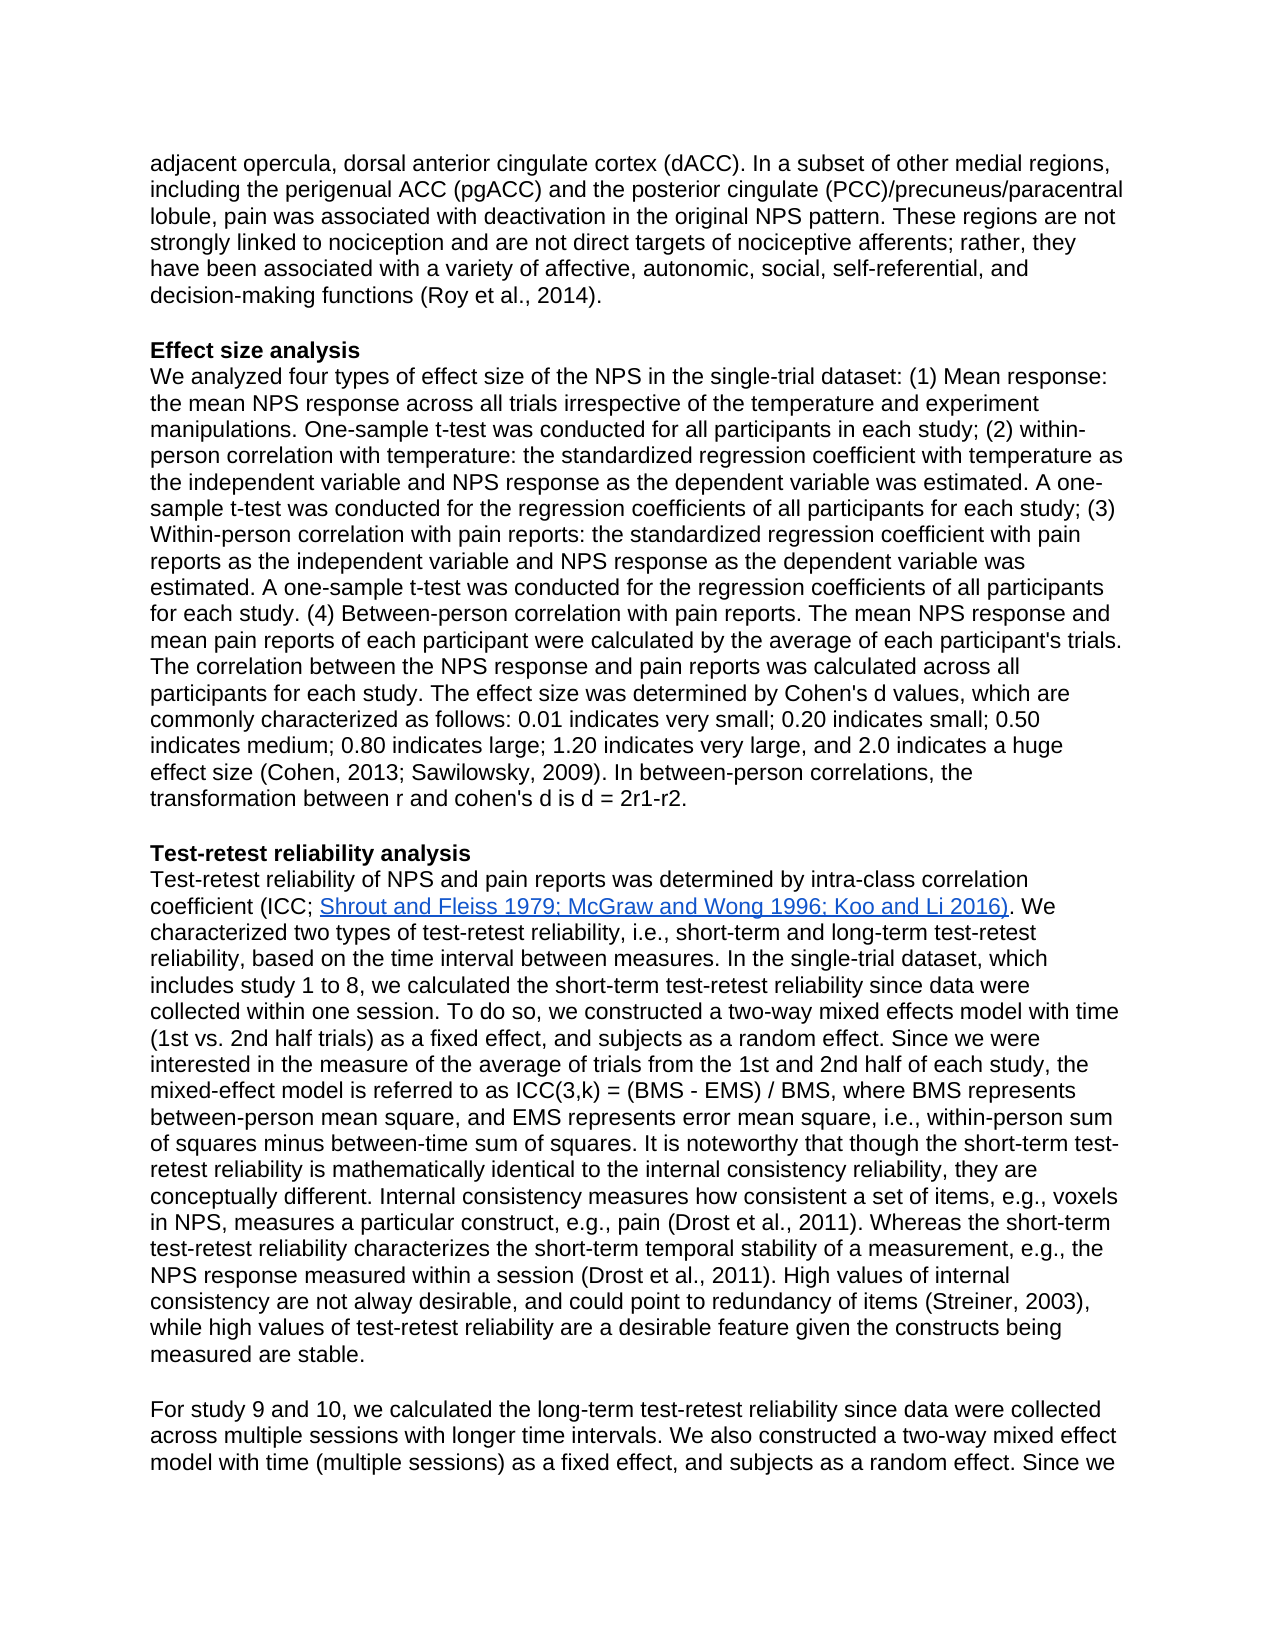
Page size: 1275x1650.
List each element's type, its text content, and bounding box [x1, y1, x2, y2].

text Effect size analysis [150, 337, 1125, 363]
text Test-retest reliability of NPS and pain reports was determined by intra-class correlation coefficient (ICC; Shrout and Fleiss 1979; McGraw and Wong 1996; Koo and Li 2016). We characterized two types of test-retest reliability, i.e., short-term and long-term test-retest reliability, based on the time interval between measures. In the single-trial dataset, which includes study 1 to 8, we calculated the short-term test-retest reliability since data were collected within one session. To do so, we constructed a two-way mixed effects model with time (1st vs. 2nd half trials) as a fixed effect, and subjects as a random effect. Since we were interested in the measure of the average of trials from the 1st and 2nd half of each study, the mixed-effect model is referred to as ICC(3,k) = (BMS - EMS) / BMS, where BMS represents between-person mean square, and EMS represents error mean square, i.e., within-person sum of squares minus between-time sum of squares. It is noteworthy that though the short-term test-retest reliability is mathematically identical to the internal consistency reliability, they are conceptually different. Internal consistency measures how consistent a set of items, e.g., voxels in NPS, measures a particular construct, e.g., pain (Drost et al., 2011). Whereas the short-term test-retest reliability characterizes the short-term temporal stability of a measurement, e.g., the NPS response measured within a session (Drost et al., 2011). High values of internal consistency are not alway desirable, and could point to redundancy of items (Streiner, 2003), while high values of test-retest reliability are a desirable feature given the constructs being measured are stable. [150, 866, 1125, 1367]
text Test-retest reliability analysis [150, 840, 1125, 866]
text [150, 150, 1125, 308]
text We analyzed four types of effect size of the NPS in the single-trial dataset: (1) Mean response: the mean NPS response across all trials irrespective of the temperature and experiment manipulations. One-sample t-test was conducted for all participants in each study; (2) within-person correlation with temperature: the standardized regression coefficient with temperature as the independent variable and NPS response as the dependent variable was estimated. A one-sample t-test was conducted for the regression coefficients of all participants for each study; (3) Within-person correlation with pain reports: the standardized regression coefficient with pain reports as the independent variable and NPS response as the dependent variable was estimated. A one-sample t-test was conducted for the regression coefficients of all participants for each study. (4) Between-person correlation with pain reports. The mean NPS response and mean pain reports of each participant were calculated by the average of each participant's trials. The correlation between the NPS response and pain reports was calculated across all participants for each study. The effect size was determined by Cohen's d values, which are commonly characterized as follows: 0.01 indicates very small; 0.20 indicates small; 0.50 indicates medium; 0.80 indicates large; 1.20 indicates very large, and 2.0 indicates a huge effect size (Cohen, 2013; Sawilowsky, 2009). In between-person correlations, the transformation between r and cohen's d is d = 2r1-r2. [150, 363, 1125, 811]
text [150, 1396, 1125, 1475]
